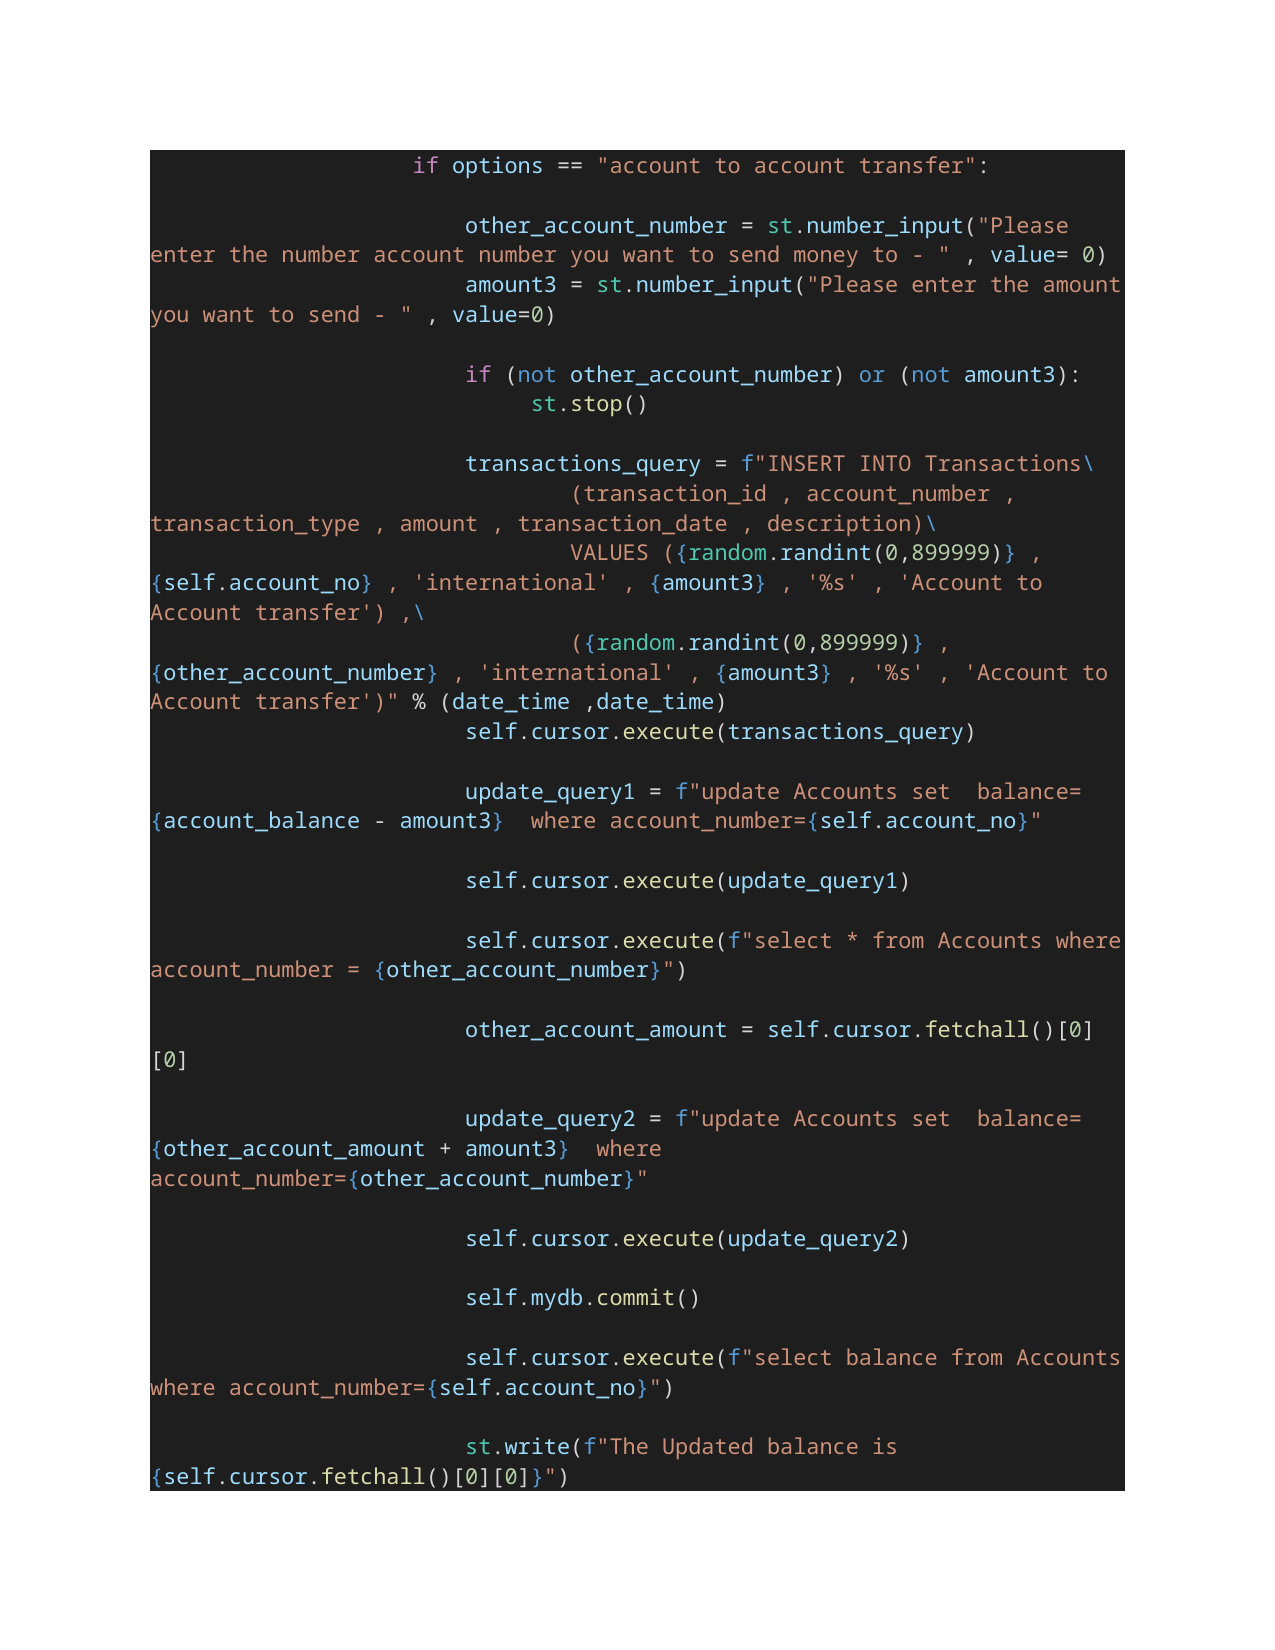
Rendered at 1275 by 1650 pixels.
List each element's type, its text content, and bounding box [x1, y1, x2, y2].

text self.cursor.execute(update_query1) [150, 865, 1125, 895]
text transactions_query = f"INSERT INTO Transactions\ [150, 448, 1125, 478]
text self.cursor.execute(f"select * from Accounts where account_number = {other_account_number}") [150, 924, 1125, 984]
text (transaction_id , account_number , transaction_type , amount , transaction_date , description)\ [150, 478, 1125, 537]
text other_account_amount = self.cursor.fetchall()[0][0] [150, 1014, 1125, 1073]
text self.cursor.execute(update_query2) [150, 1222, 1125, 1252]
text self.cursor.execute(f"select balance from Accounts where account_number={self.account_no}") [150, 1342, 1125, 1401]
text self.mydb.commit() [150, 1282, 1125, 1312]
text ({random.randint(0,899999)} , {other_account_number} , 'international' , {amount3} , '%s' , 'Account to Account transfer')" % (date_time ,date_time) [150, 627, 1125, 716]
text update_query2 = f"update Accounts set balance= {other_account_amount + amount3} where account_number={other_account_number}" [150, 1103, 1125, 1193]
text VALUES ({random.randint(0,899999)} , {self.account_no} , 'international' , {amount3} , '%s' , 'Account to Account transfer') ,\ [150, 537, 1125, 627]
text update_query1 = f"update Accounts set balance= {account_balance - amount3} where account_number={self.account_no}" [150, 776, 1125, 835]
text st.stop() [150, 388, 1125, 418]
text if (not other_account_number) or (not amount3): [150, 358, 1125, 388]
text self.cursor.execute(transactions_query) [150, 716, 1125, 746]
text st.write(f"The Updated balance is {self.cursor.fetchall()[0][0]}") [150, 1431, 1125, 1491]
text amount3 = st.number_input("Please enter the amount you want to send - " , value=0) [150, 269, 1125, 329]
text if options == "account to account transfer": [150, 150, 1125, 180]
text other_account_number = st.number_input("Please enter the number account number you want to send money to - " , value= 0) [150, 209, 1125, 269]
